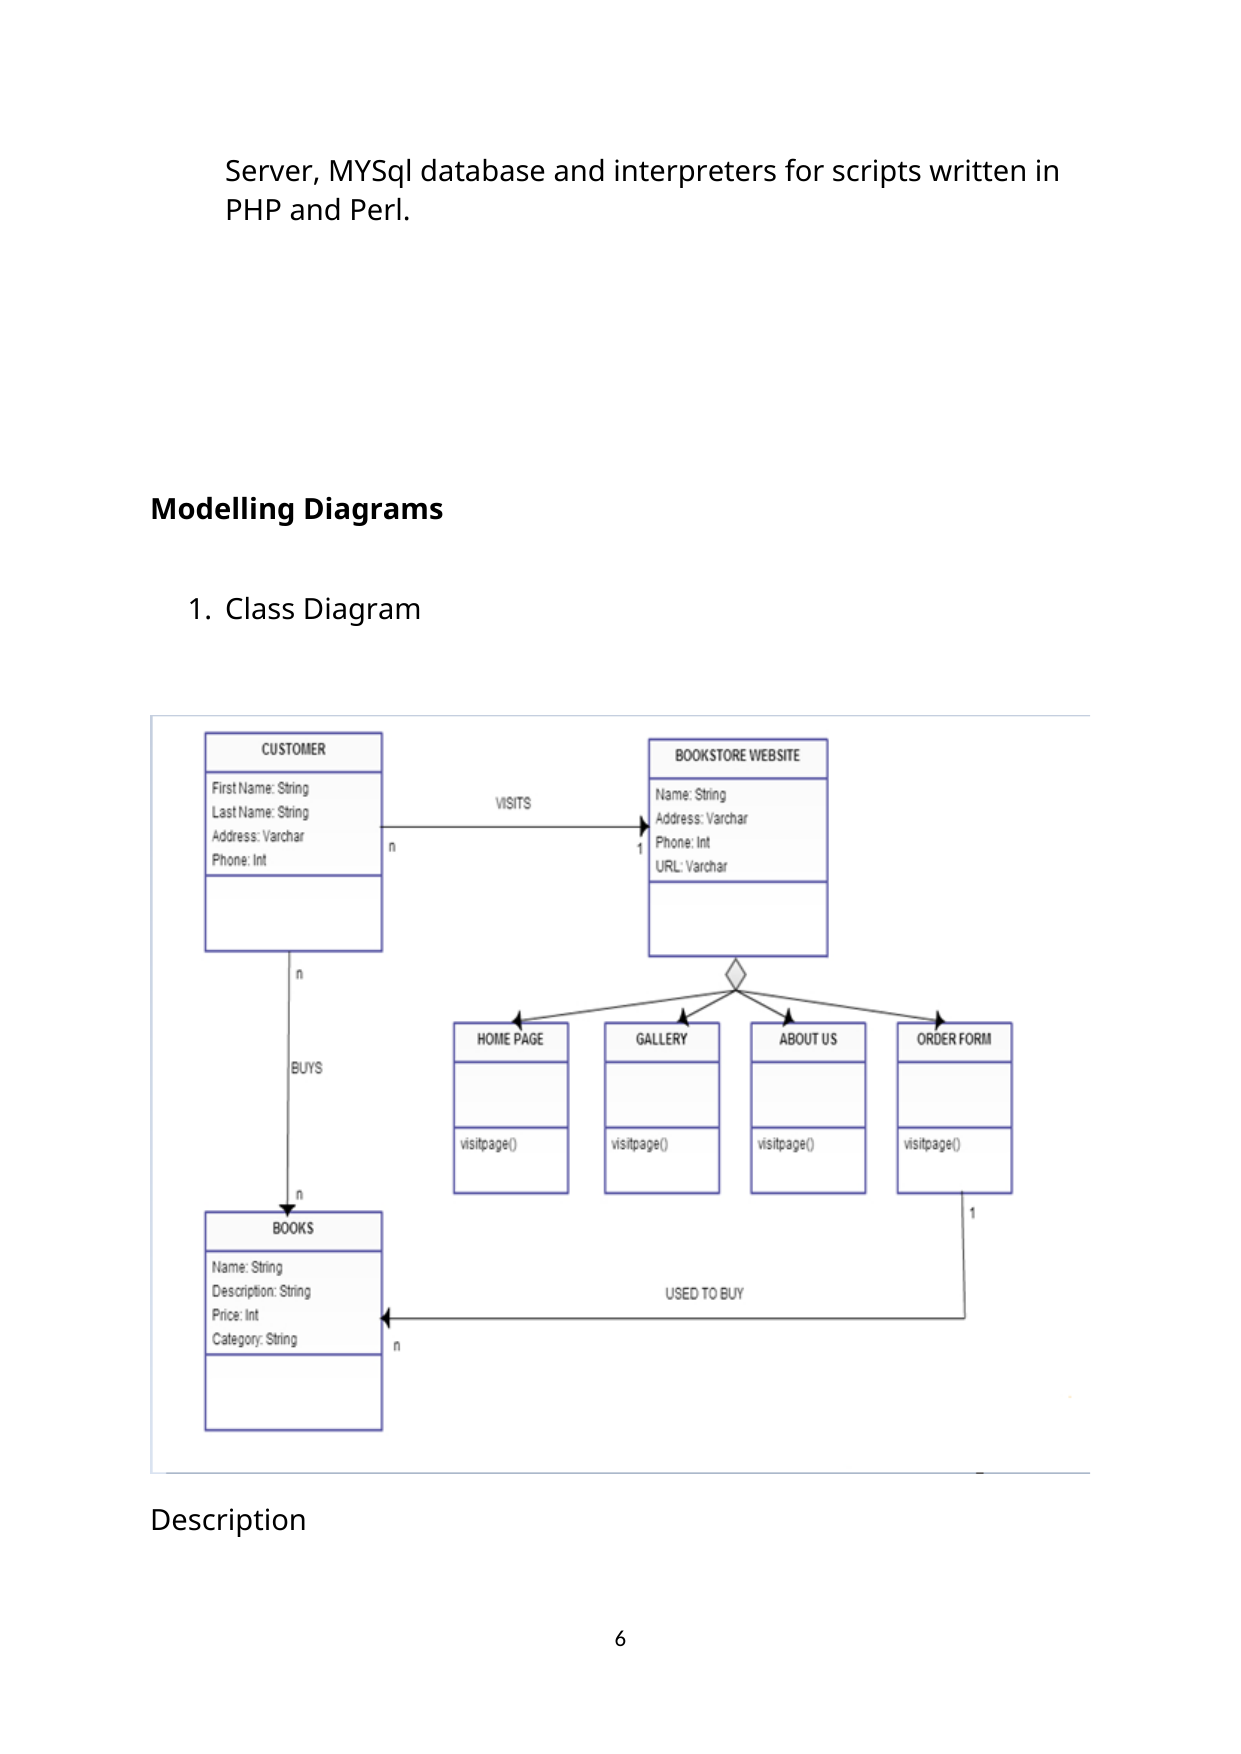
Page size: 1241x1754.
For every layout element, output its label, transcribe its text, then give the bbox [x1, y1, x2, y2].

list Class Diagram [187, 588, 1090, 628]
picture [150, 715, 1091, 1474]
text Description [150, 1499, 1090, 1539]
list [187, 150, 1090, 229]
text Modelling Diagrams [150, 488, 1090, 528]
